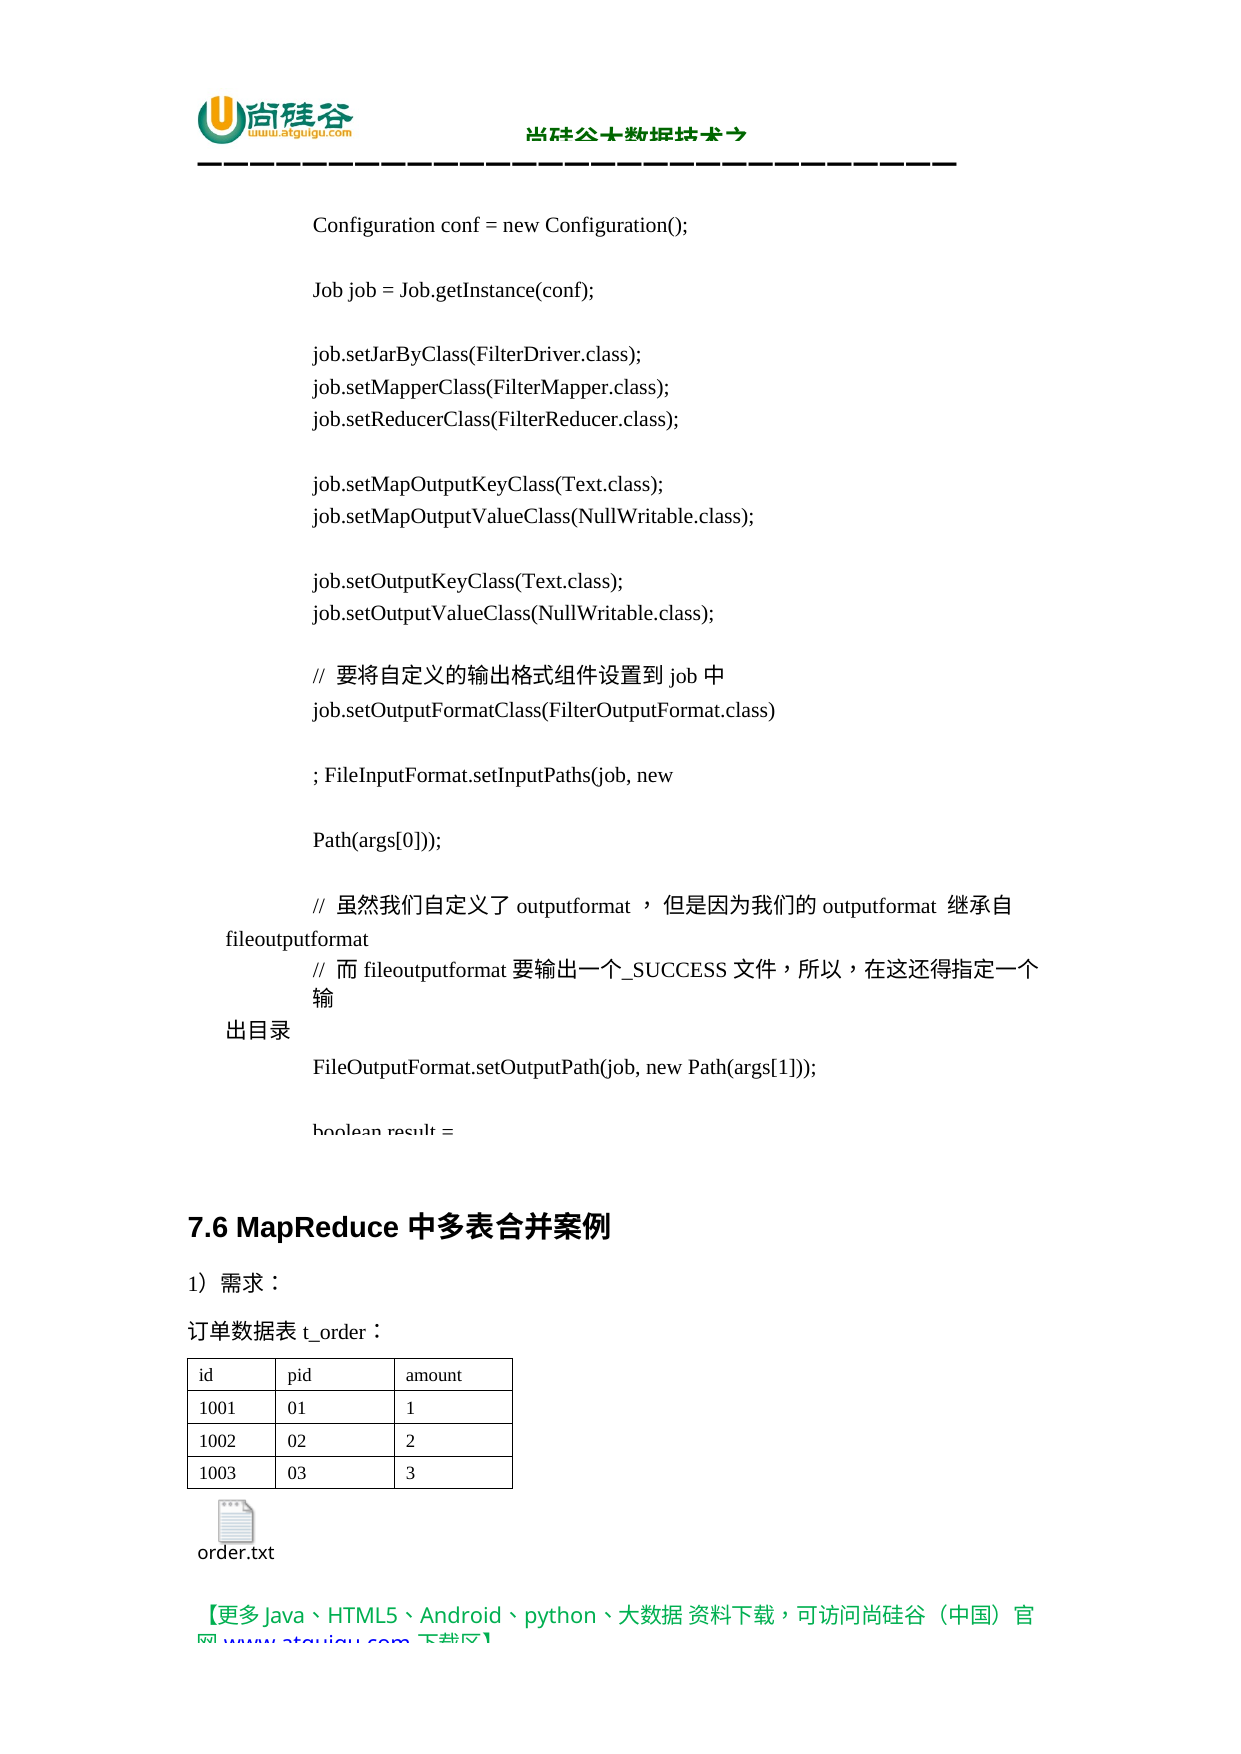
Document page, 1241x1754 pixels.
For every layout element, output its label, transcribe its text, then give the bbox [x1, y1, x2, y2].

table_cell 1002 [188, 1424, 275, 1456]
picture [187, 88, 372, 149]
text 1）需求： [187, 1268, 1065, 1298]
table_header pid [276, 1359, 394, 1390]
table_cell 2 [395, 1424, 512, 1456]
table_cell 02 [276, 1424, 394, 1456]
text order.txt [197, 1539, 1065, 1565]
subtitle MapReduce 中多表合并案例 [187, 1202, 1065, 1246]
table_cell 1003 [188, 1457, 275, 1488]
table_header id [188, 1359, 275, 1390]
table_cell 01 [276, 1391, 394, 1423]
text 订单数据表 t_order： [187, 1316, 1065, 1346]
table_cell 1001 [188, 1391, 275, 1423]
table_cell 3 [395, 1457, 512, 1488]
table_cell 03 [276, 1457, 394, 1488]
picture [211, 1495, 262, 1539]
table_header amount [395, 1359, 512, 1390]
table_cell 1 [395, 1391, 512, 1423]
